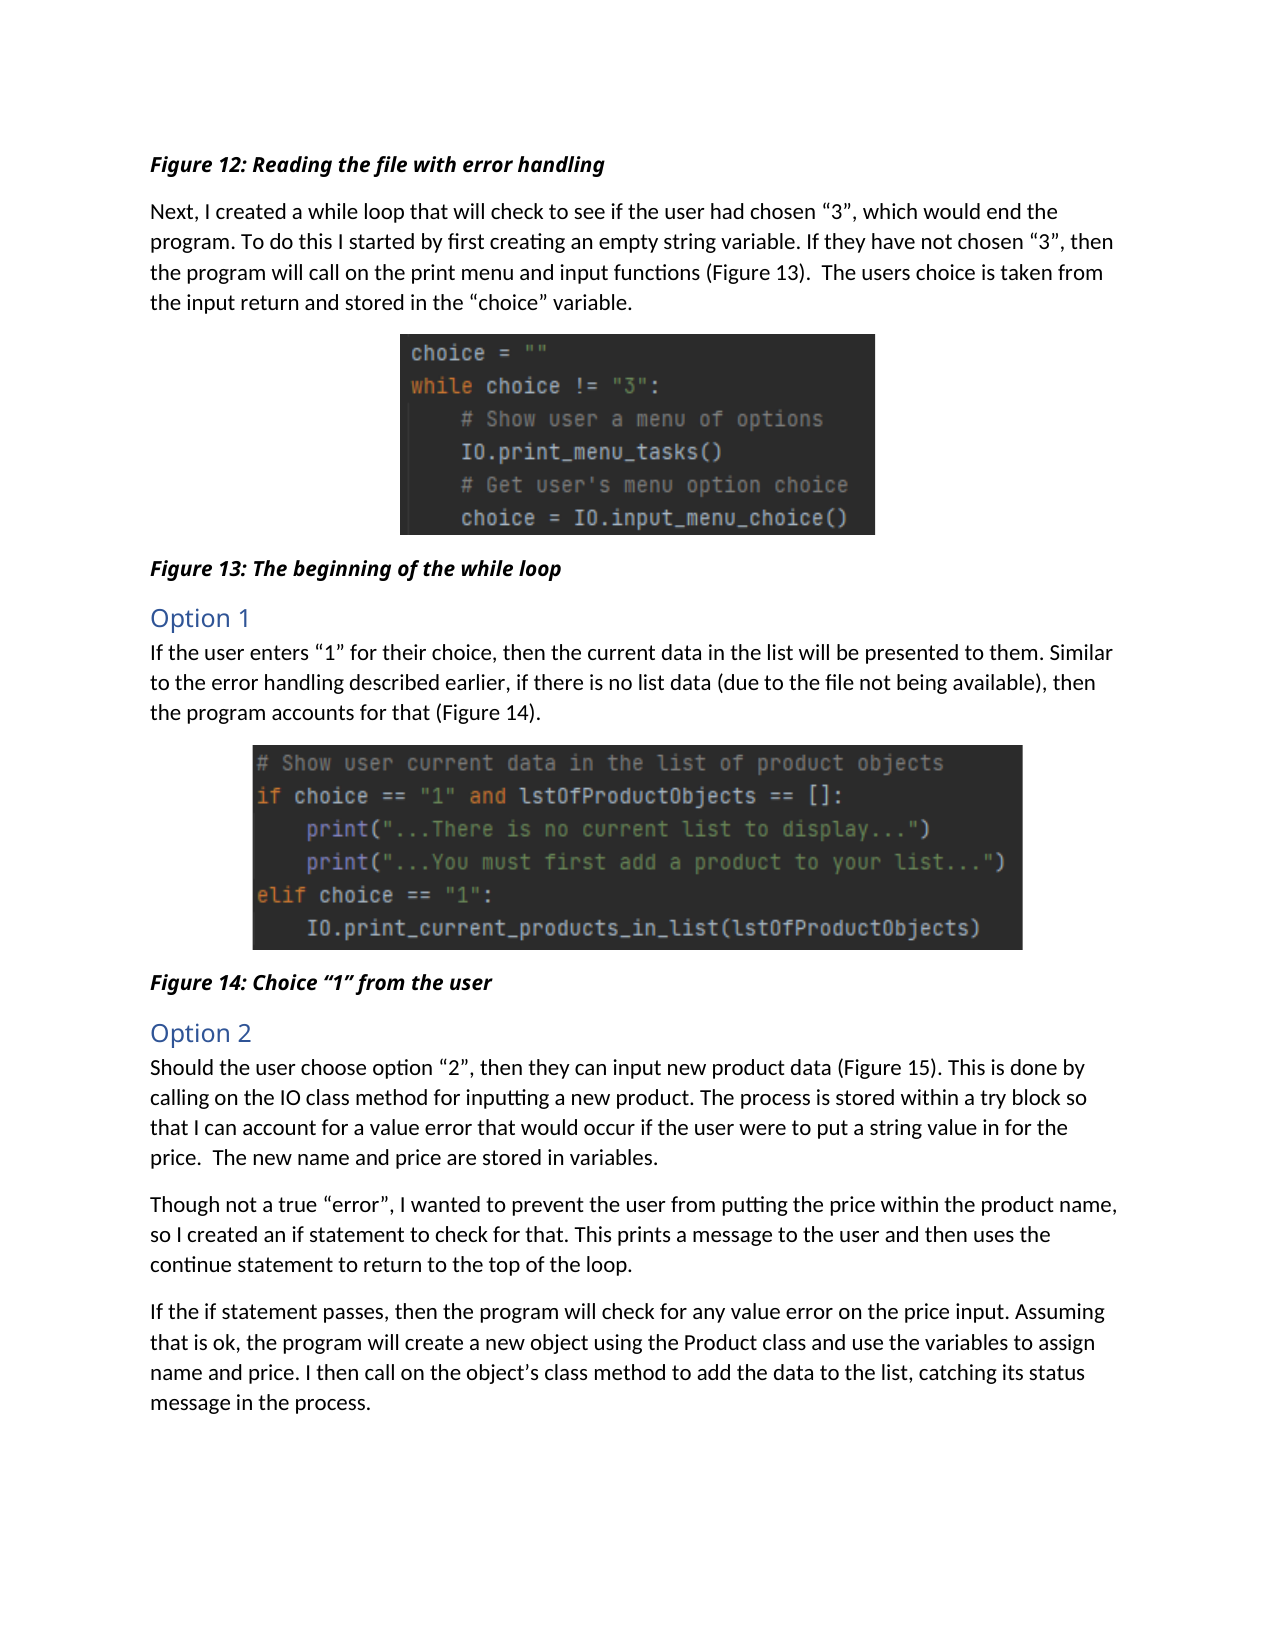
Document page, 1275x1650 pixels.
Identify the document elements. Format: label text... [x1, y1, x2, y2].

text Though not a true “error”, I wanted to prevent the user from putting the price within the product name, so I created an if statement to check for that. This prints a message to the user and then uses the continue statement to return to the top of the loop. [150, 1190, 1125, 1278]
text If the user enters “1” for their choice, then the current data in the list will be presented to them. Similar to the error handling described earlier, if there is no list data (due to the file not being available), then the program accounts for that (Figure 14). [150, 638, 1125, 726]
picture [400, 334, 876, 535]
text Figure 14: Choice “1” from the user [150, 968, 1125, 997]
text If the if statement passes, then the program will check for any value error on the price input. Assuming that is ok, the program will create a new object using the Product class and use the variables to assign name and price. I then call on the object’s class method to add the data to the list, catching its status message in the process. [150, 1297, 1125, 1416]
subtitle Option 2 [150, 1016, 1125, 1050]
text Figure 12: Reading the file with error handling [150, 150, 1125, 178]
picture [252, 745, 1023, 950]
text Next, I created a while loop that will check to see if the user had chosen “3”, which would end the program. To do this I started by first creating an empty string variable. If they have not chosen “3”, then the program will call on the print menu and input functions (Figure 13). The users choice is taken from the input return and stored in the “choice” variable. [150, 197, 1125, 316]
text Should the user choose option “2”, then they can input new product data (Figure 15). This is done by calling on the IO class method for inputting a new product. The process is stored within a try block so that I can account for a value error that would occur if the user were to put a string value in for the price. The new name and price are stored in variables. [150, 1053, 1125, 1171]
subtitle Option 1 [150, 601, 1125, 635]
text Figure 13: The beginning of the while loop [150, 554, 1125, 582]
